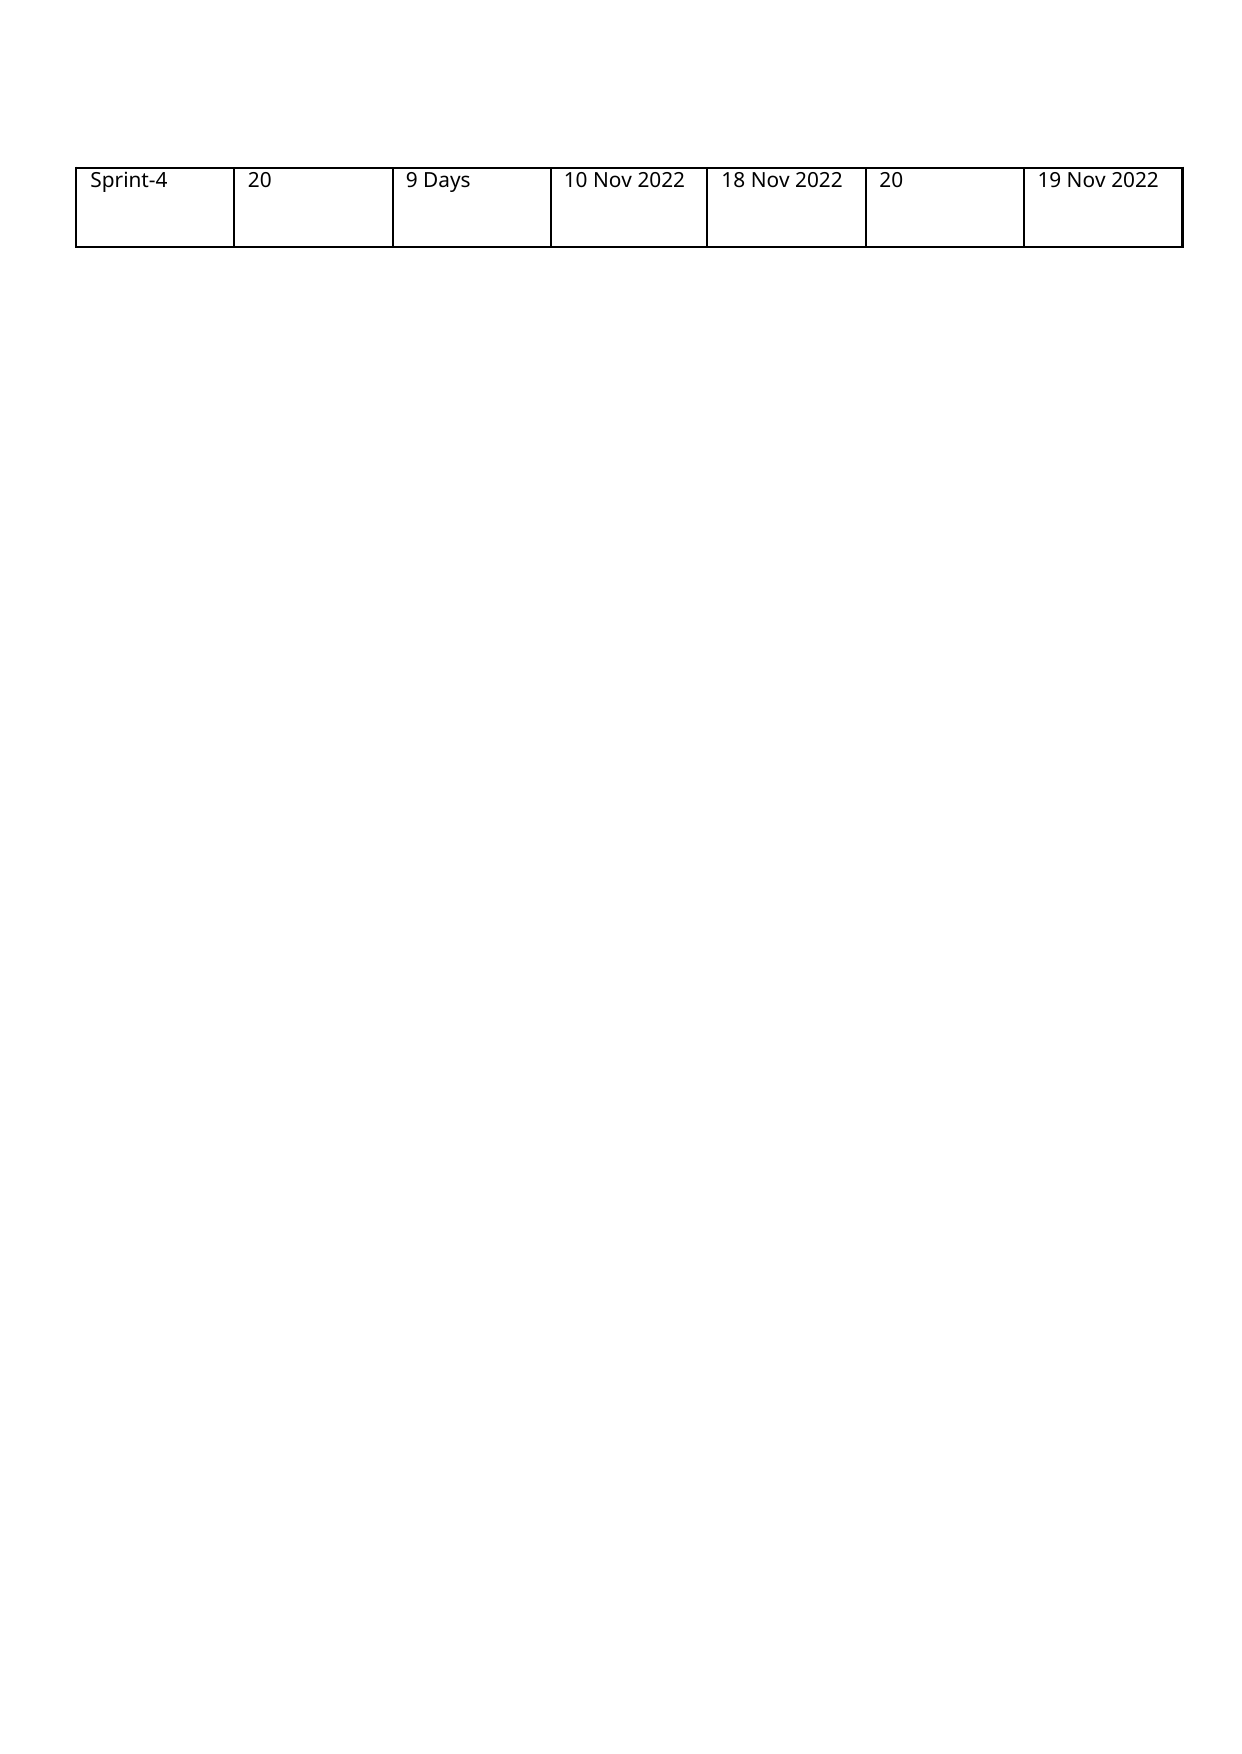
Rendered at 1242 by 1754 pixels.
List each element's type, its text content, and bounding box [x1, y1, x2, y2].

table_cell 18 Nov 2022 [708, 169, 865, 246]
table_cell 20 [235, 169, 392, 246]
table_cell 9 Days [394, 169, 550, 246]
table_cell Sprint-4 [77, 169, 233, 246]
table_cell 20 [867, 169, 1023, 246]
table_cell 10 Nov 2022 [552, 169, 706, 246]
table_cell 19 Nov 2022 [1025, 169, 1181, 246]
